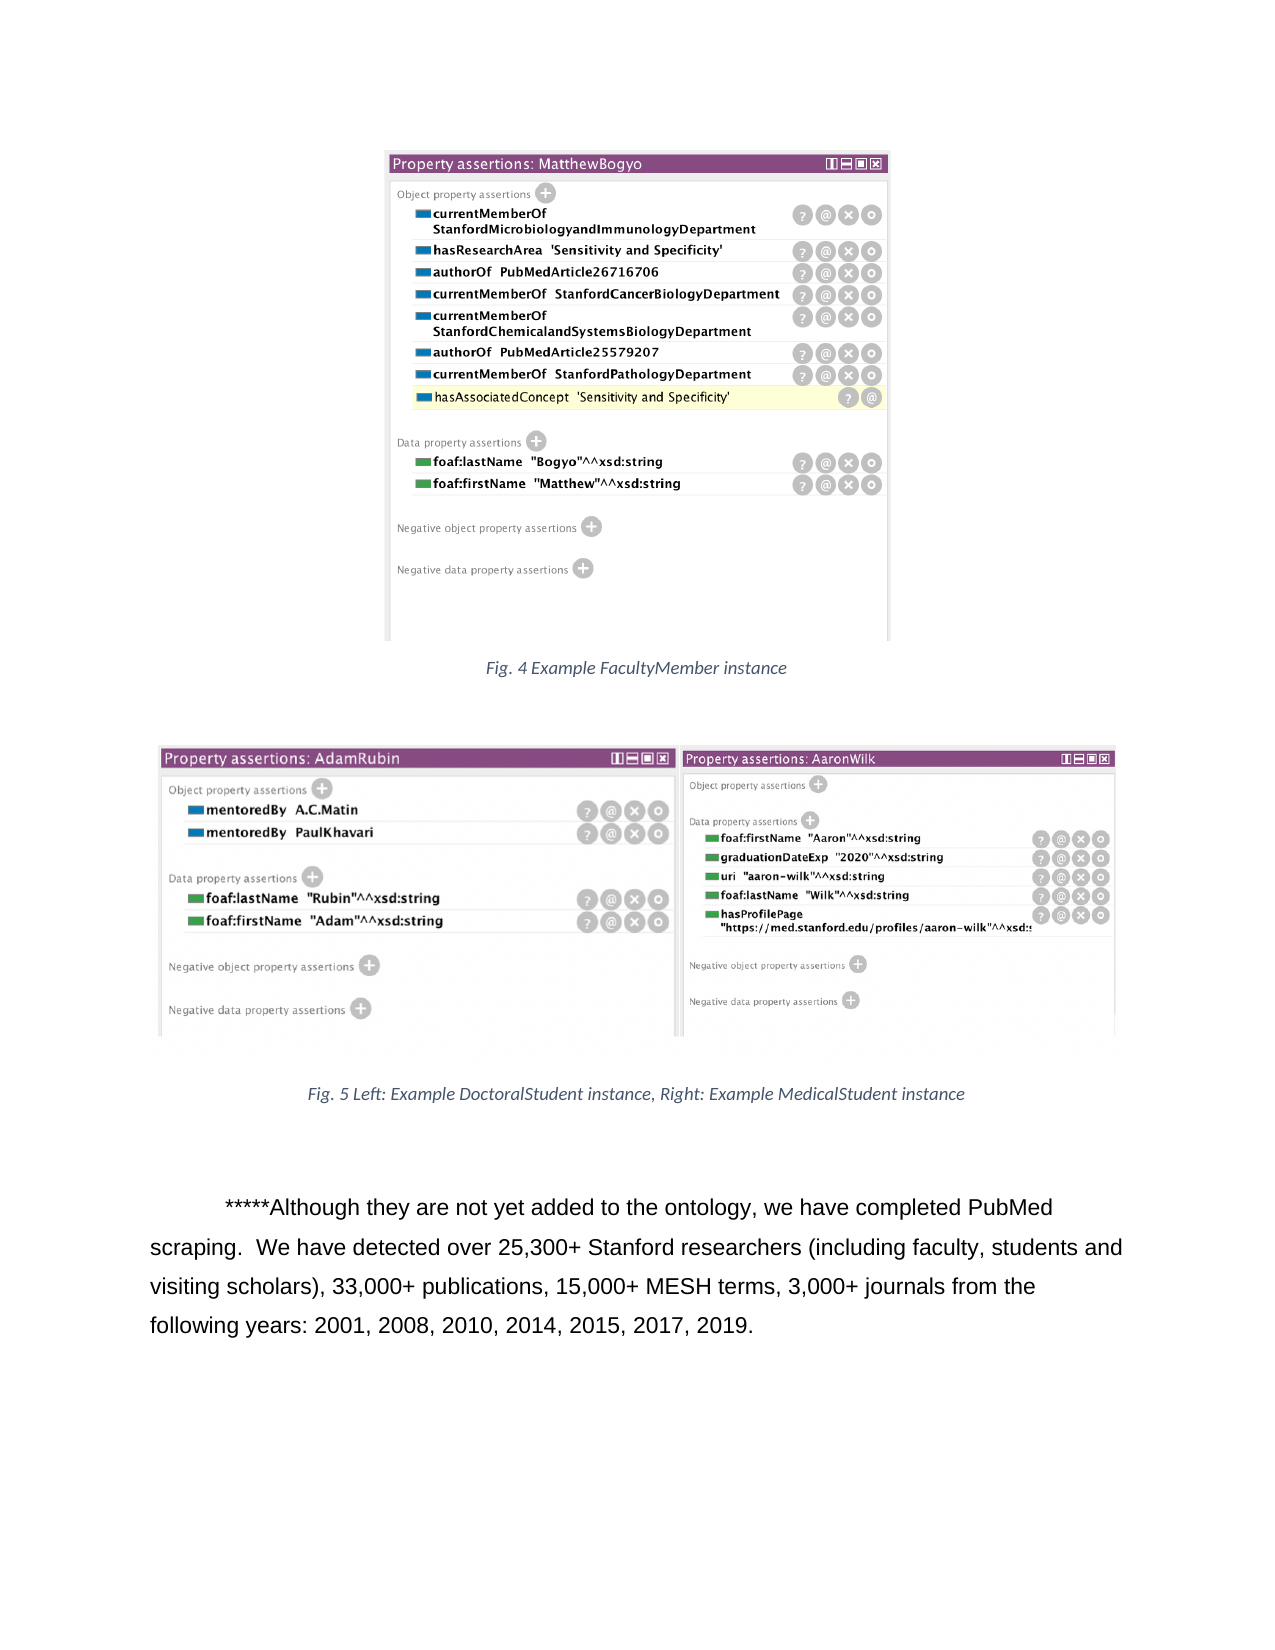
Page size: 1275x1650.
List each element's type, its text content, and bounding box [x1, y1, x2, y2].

text *****Although they are not yet added to the ontology, we have completed PubMed scraping. We have detected over 25,300+ Stanford researchers (including faculty, students and visiting scholars), 33,000+ publications, 15,000+ MESH terms, 3,000+ journals from the following years: 2001, 2008, 2010, 2014, 2015, 2017, 2019. [150, 1194, 1125, 1339]
picture [150, 742, 1125, 1067]
picture [384, 150, 891, 641]
